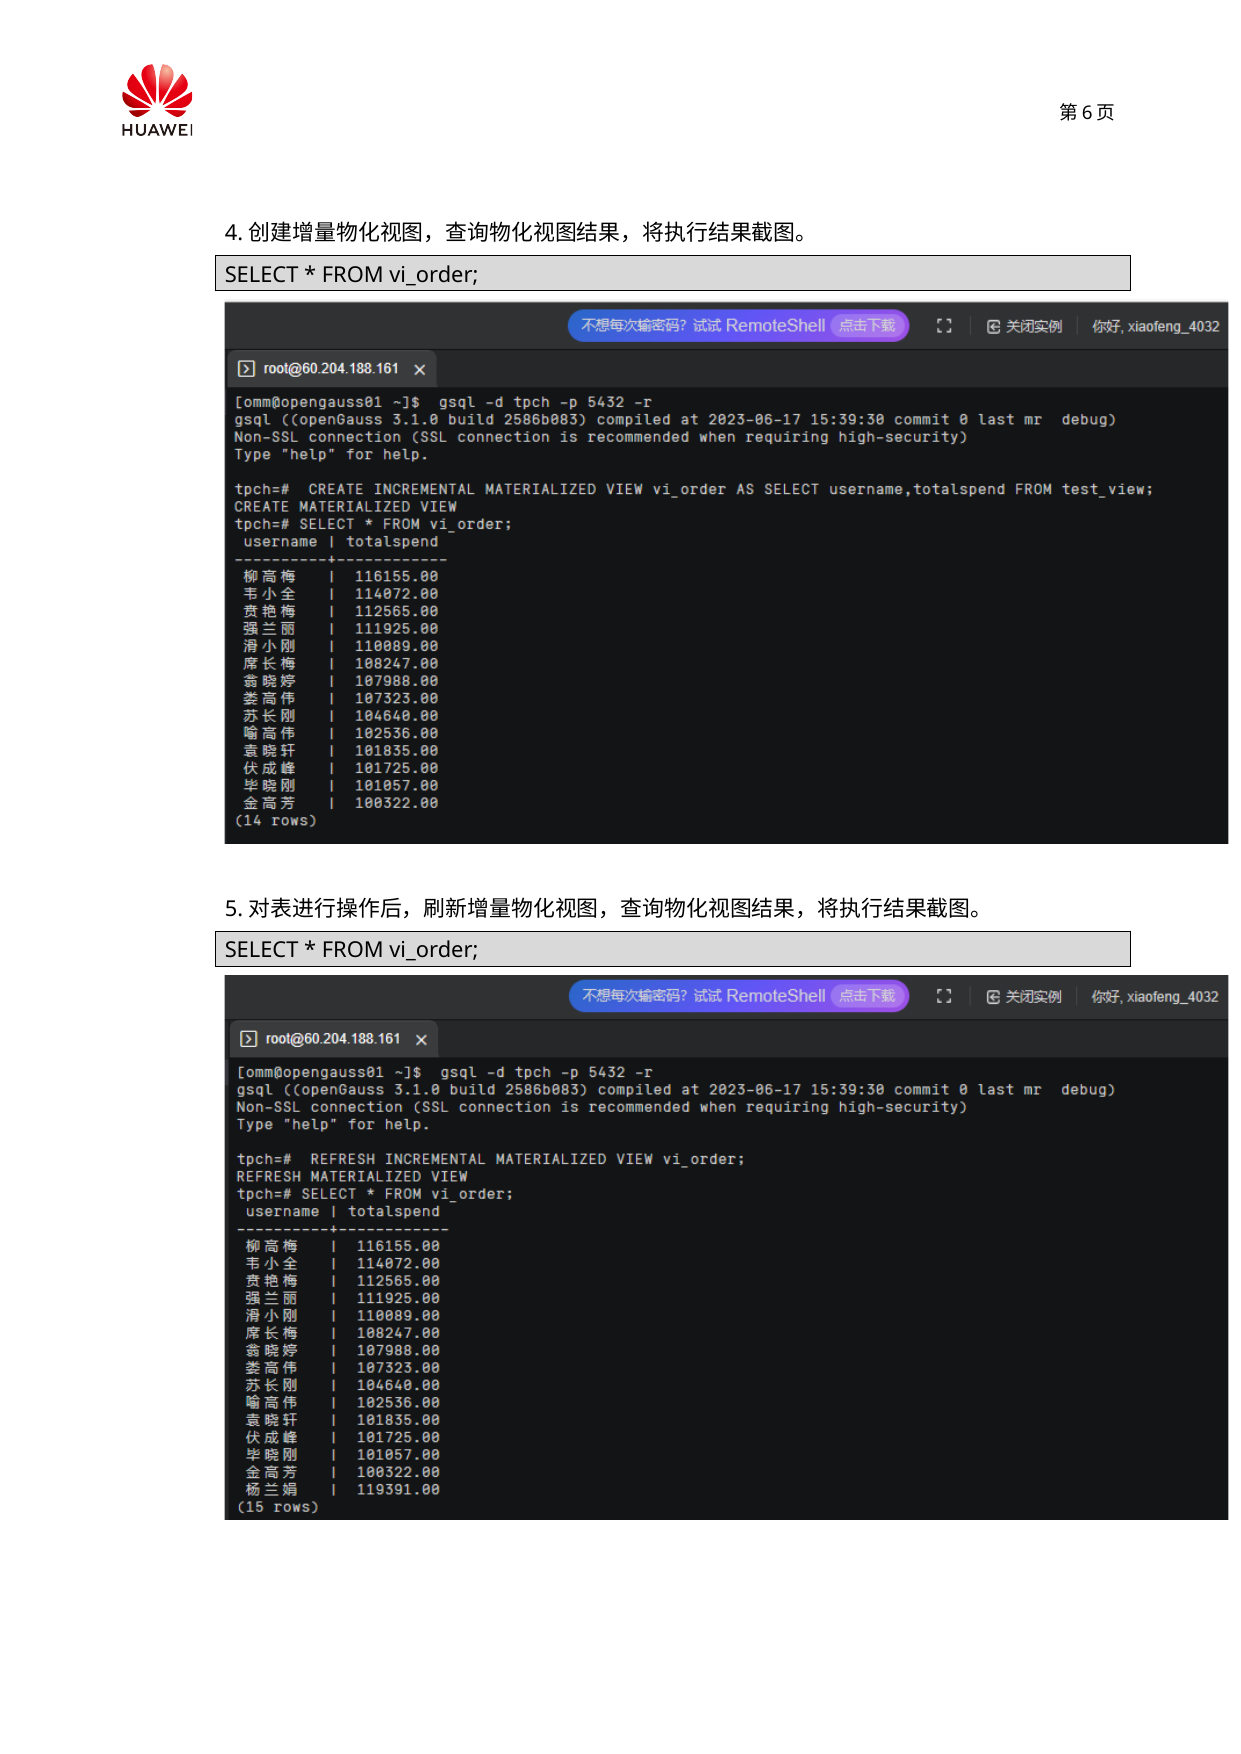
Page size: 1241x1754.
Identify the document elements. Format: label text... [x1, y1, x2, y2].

text SELECT * FROM vi_order; [216, 256, 1130, 290]
text 5. 对表进行操作后，刷新增量物化视图，查询物化视图结果，将执行结果截图。 [224, 891, 1122, 922]
picture [224, 975, 1229, 1520]
text 4. 创建增量物化视图，查询物化视图结果，将执行结果截图。 [224, 215, 1122, 247]
picture [122, 64, 193, 136]
text SELECT * FROM vi_order; [216, 932, 1130, 966]
picture [224, 299, 1229, 844]
